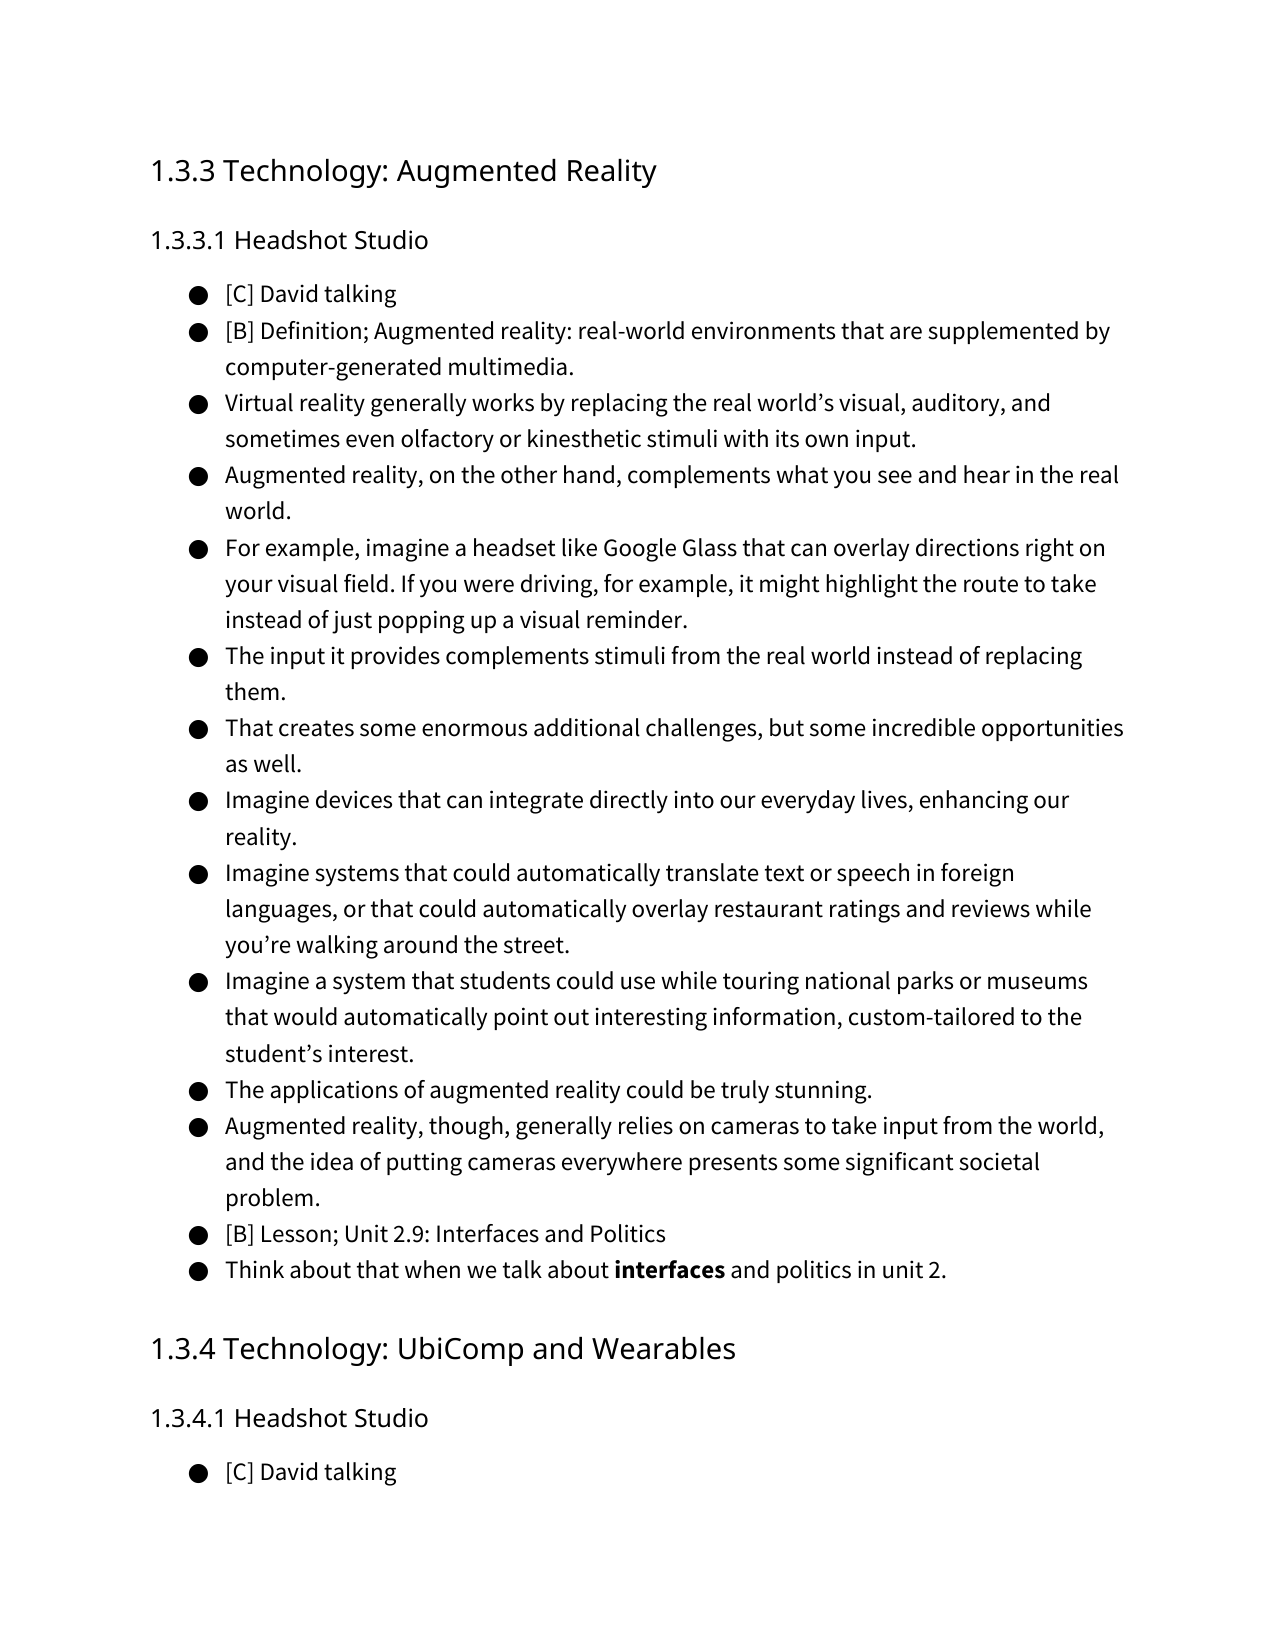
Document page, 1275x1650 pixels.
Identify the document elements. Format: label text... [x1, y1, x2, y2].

list [B] Lesson; Unit 2.9: Interfaces and Politics [187, 1218, 1125, 1249]
list [C] David talking [187, 1456, 1125, 1488]
list That creates some enormous additional challenges, but some incredible opportunities as well. [187, 712, 1125, 780]
subtitle 1.3.3 Technology: Augmented Reality [150, 150, 1125, 190]
list Think about that when we talk about interfaces and politics in unit 2. [187, 1254, 1125, 1286]
list Virtual reality generally works by replacing the real world’s visual, auditory, and sometimes even olfactory or kinesthetic stimuli with its own input. [187, 387, 1125, 454]
list [B] Definition; Augmented reality: real-world environments that are supplemented by computer-generated multimedia. [187, 314, 1125, 382]
list Imagine systems that could automatically translate text or speech in foreign languages, or that could automatically overlay restaurant ratings and reviews while you’re walking around the street. [187, 857, 1125, 960]
list For example, imagine a headset like Google Glass that can overlay directions right on your visual field. If you were driving, for example, it might highlight the route to take instead of just popping up a visual reminder. [187, 531, 1125, 635]
subtitle 1.3.4 Technology: UbiComp and Wearables [150, 1328, 1125, 1368]
list The input it provides complements stimuli from the real world instead of replacing them. [187, 640, 1125, 707]
list [C] David talking [187, 278, 1125, 310]
list Imagine devices that can integrate directly into our everyday lives, enhancing our reality. [187, 784, 1125, 852]
list Imagine a system that students could use while touring national parks or museums that would automatically point out interesting information, custom-tailored to the student’s interest. [187, 965, 1125, 1069]
list Augmented reality, though, generally relies on cameras to take input from the world, and the idea of putting cameras everywhere presents some significant societal problem. [187, 1110, 1125, 1213]
list Augmented reality, on the other hand, complements what you see and hear in the real world. [187, 459, 1125, 527]
list The applications of augmented reality could be truly stunning. [187, 1073, 1125, 1105]
subtitle 1.3.4.1 Headshot Studio [150, 1401, 1125, 1435]
subtitle 1.3.3.1 Headshot Studio [150, 223, 1125, 257]
